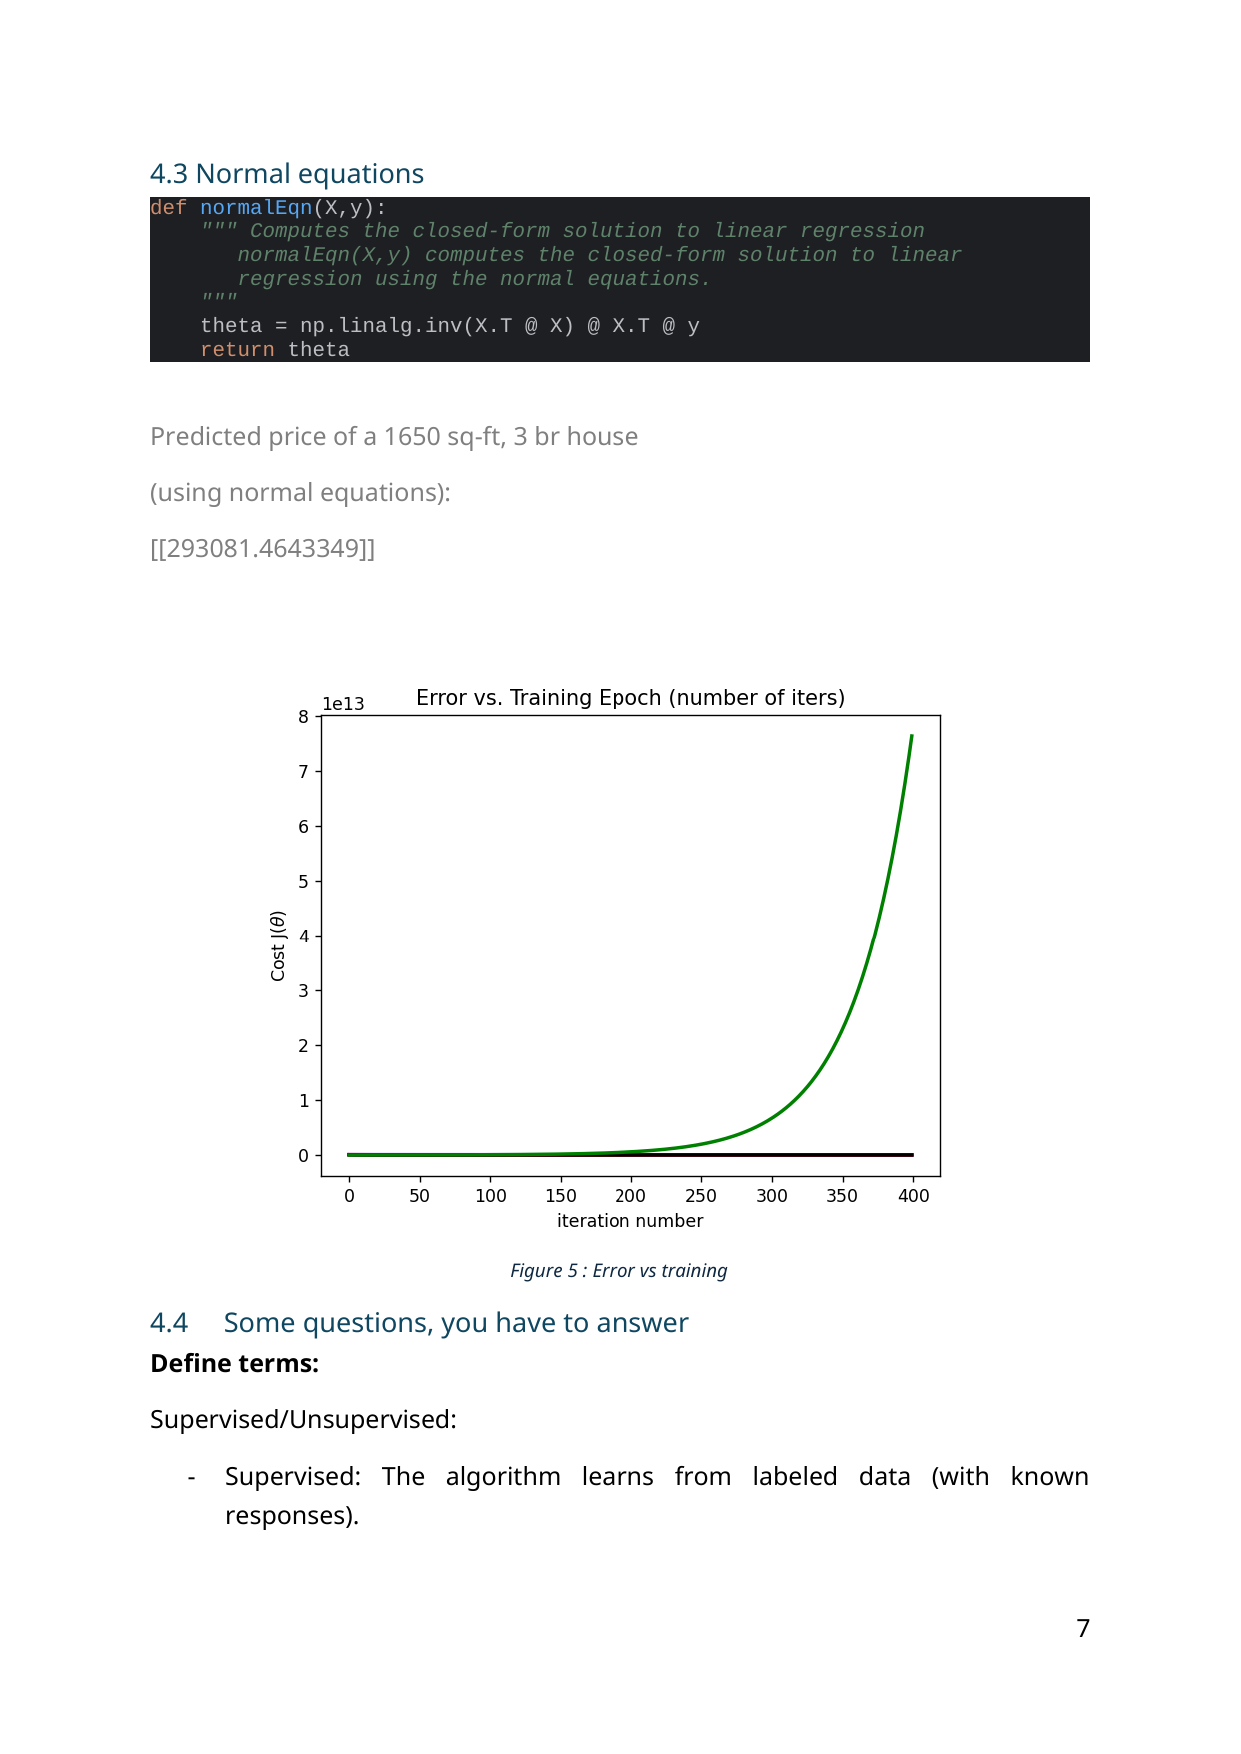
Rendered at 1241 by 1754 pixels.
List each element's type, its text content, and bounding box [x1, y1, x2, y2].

picture [223, 643, 1017, 1235]
text Predicted price of a 1650 sq-ft, 3 br house [150, 418, 1090, 453]
text Figure 5 : Error vs training [150, 1257, 1090, 1282]
text Define terms: [150, 1346, 1090, 1380]
list Supervised: The algorithm learns from labeled data (with known responses). [187, 1458, 1090, 1532]
text (using normal equations): [150, 475, 1090, 509]
subtitle Some questions, you have to answer [150, 1303, 1090, 1340]
text [[293081.4643349]] [150, 531, 1090, 565]
text def normalEqn(X,y): """ Computes the closed-form solution to linear regression normalEqn(X,y) computes the closed-form solution to linear regression using the normal equations. """ theta = np.linalg.inv(X.T @ X) @ X.T @ y return theta [150, 197, 1090, 362]
subtitle 4.3 Normal equations [150, 154, 1090, 191]
text Supervised/Unsupervised: [150, 1402, 1090, 1436]
